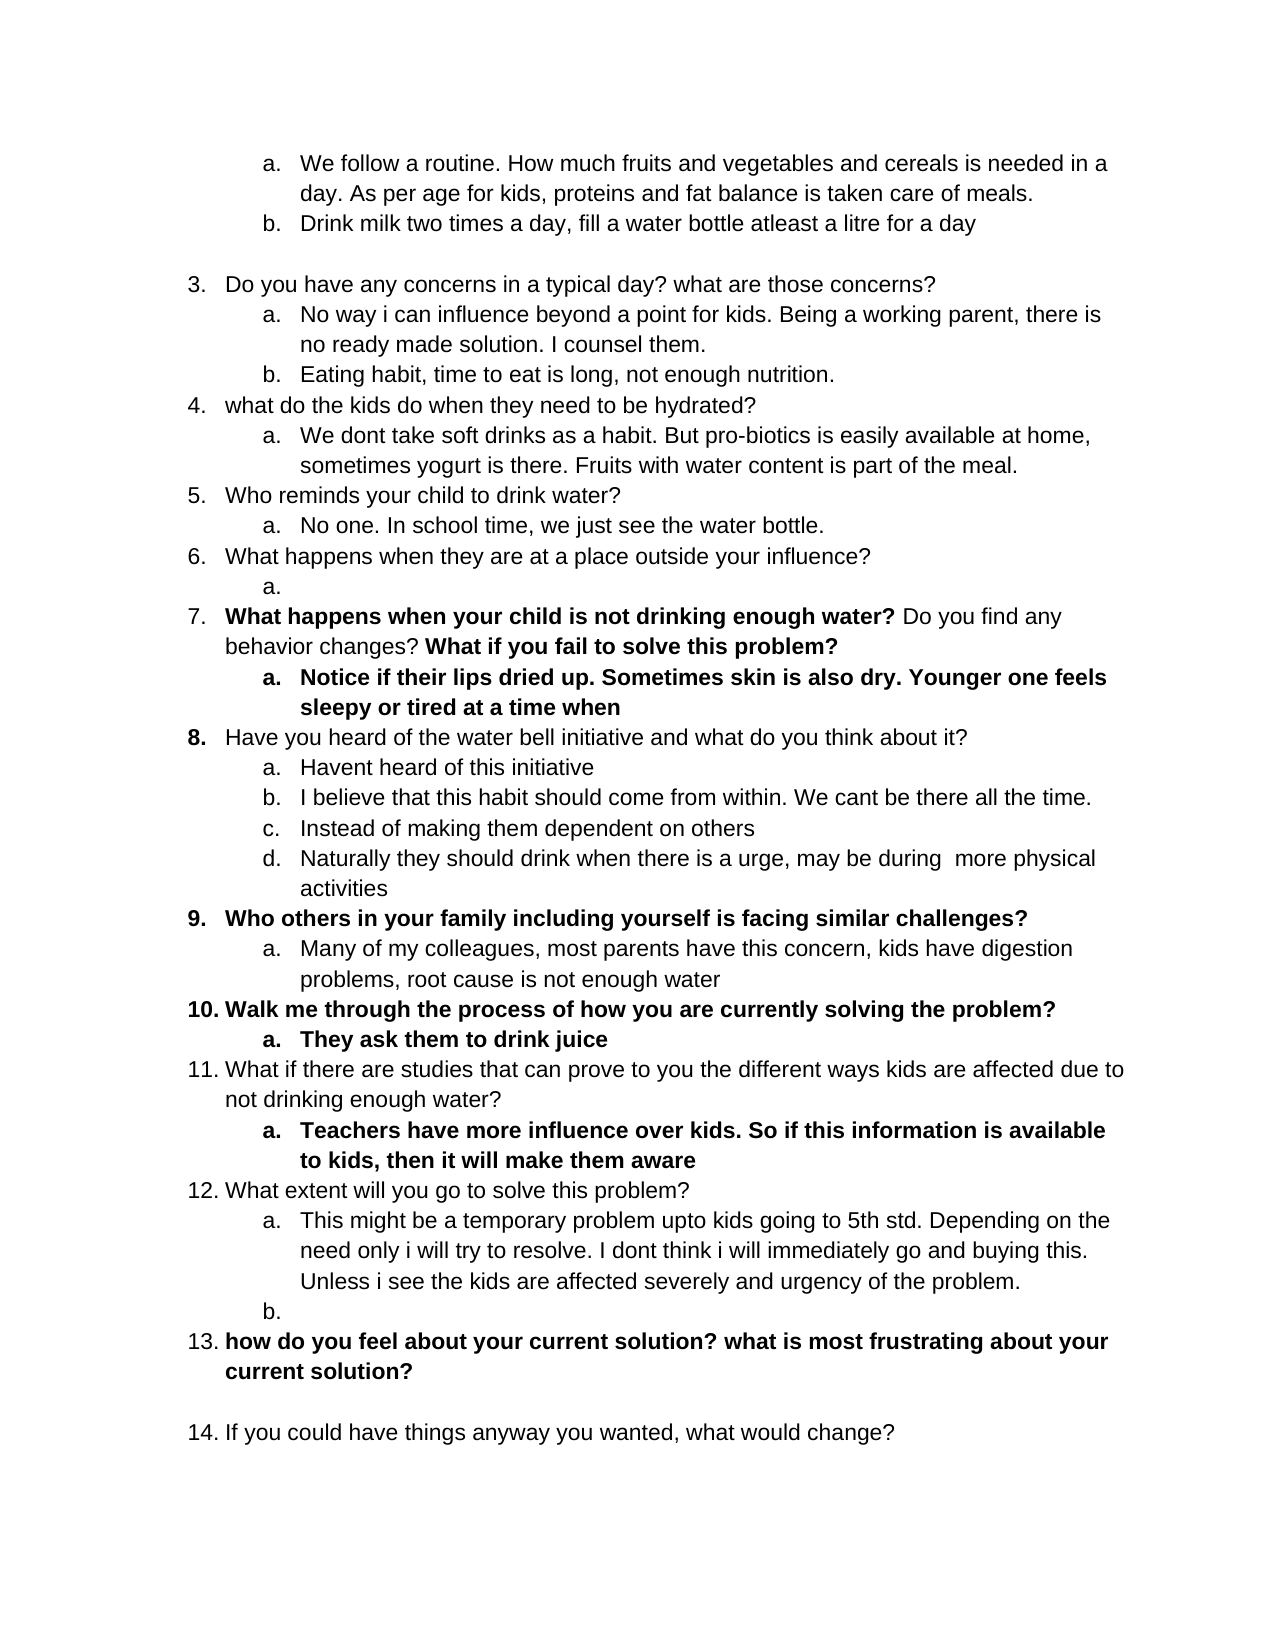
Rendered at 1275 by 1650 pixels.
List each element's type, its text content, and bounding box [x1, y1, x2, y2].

list Instead of making them dependent on others [262, 814, 1125, 841]
list No one. In school time, we just see the water bottle. [262, 512, 1125, 539]
list Have you heard of the water bell initiative and what do you think about it? [187, 724, 1125, 750]
list I believe that this habit should come from within. We cant be there all the time. [262, 784, 1125, 811]
list Do you have any concerns in a typical day? what are those concerns? [187, 271, 1125, 297]
list Eating habit, time to eat is long, not enough nutrition. [262, 361, 1125, 388]
list What happens when your child is not drinking enough water? Do you find any behavior changes? What if you fail to solve this problem? [187, 603, 1125, 660]
list What happens when they are at a place outside your influence? [187, 543, 1125, 569]
list If you could have things anyway you wanted, what would change? [187, 1419, 1125, 1445]
list what do the kids do when they need to be hydrated? [187, 392, 1125, 418]
list We dont take soft drinks as a habit. But pro-biotics is easily available at home, sometimes yogurt is there. Fruits with water content is part of the meal. [262, 422, 1125, 478]
list We follow a routine. How much fruits and vegetables and cereals is needed in a day. As per age for kids, proteins and fat balance is taken care of meals. [262, 150, 1125, 207]
list how do you feel about your current solution? what is most frustrating about your current solution? [187, 1328, 1125, 1385]
list They ask them to drink juice [262, 1026, 1125, 1052]
list Notice if their lips dried up. Sometimes skin is also dry. Younger one feels sleepy or tired at a time when [262, 663, 1125, 720]
list Havent heard of this initiative [262, 754, 1125, 781]
list No way i can influence beyond a point for kids. Being a working parent, there is no ready made solution. I counsel them. [262, 301, 1125, 358]
list Walk me through the process of how you are currently solving the problem? [187, 996, 1125, 1022]
list This might be a temporary problem upto kids going to 5th std. Depending on the need only i will try to resolve. I dont think i will immediately go and buying this. Unless i see the kids are affected severely and urgency of the problem. [262, 1207, 1125, 1294]
list Many of my colleagues, most parents have this concern, kids have digestion problems, root cause is not enough water [262, 935, 1125, 992]
list Drink milk two times a day, fill a water bottle atleast a litre for a day [262, 210, 1125, 237]
list Teachers have more influence over kids. So if this information is available to kids, then it will make them aware [262, 1117, 1125, 1173]
list Who reminds your child to drink water? [187, 482, 1125, 509]
list Who others in your family including yourself is facing similar challenges? [187, 905, 1125, 932]
list Naturally they should drink when there is a urge, may be during more physical activities [262, 845, 1125, 901]
list What if there are studies that can prove to you the different ways kids are affected due to not drinking enough water? [187, 1056, 1125, 1113]
list What extent will you go to solve this problem? [187, 1177, 1125, 1203]
